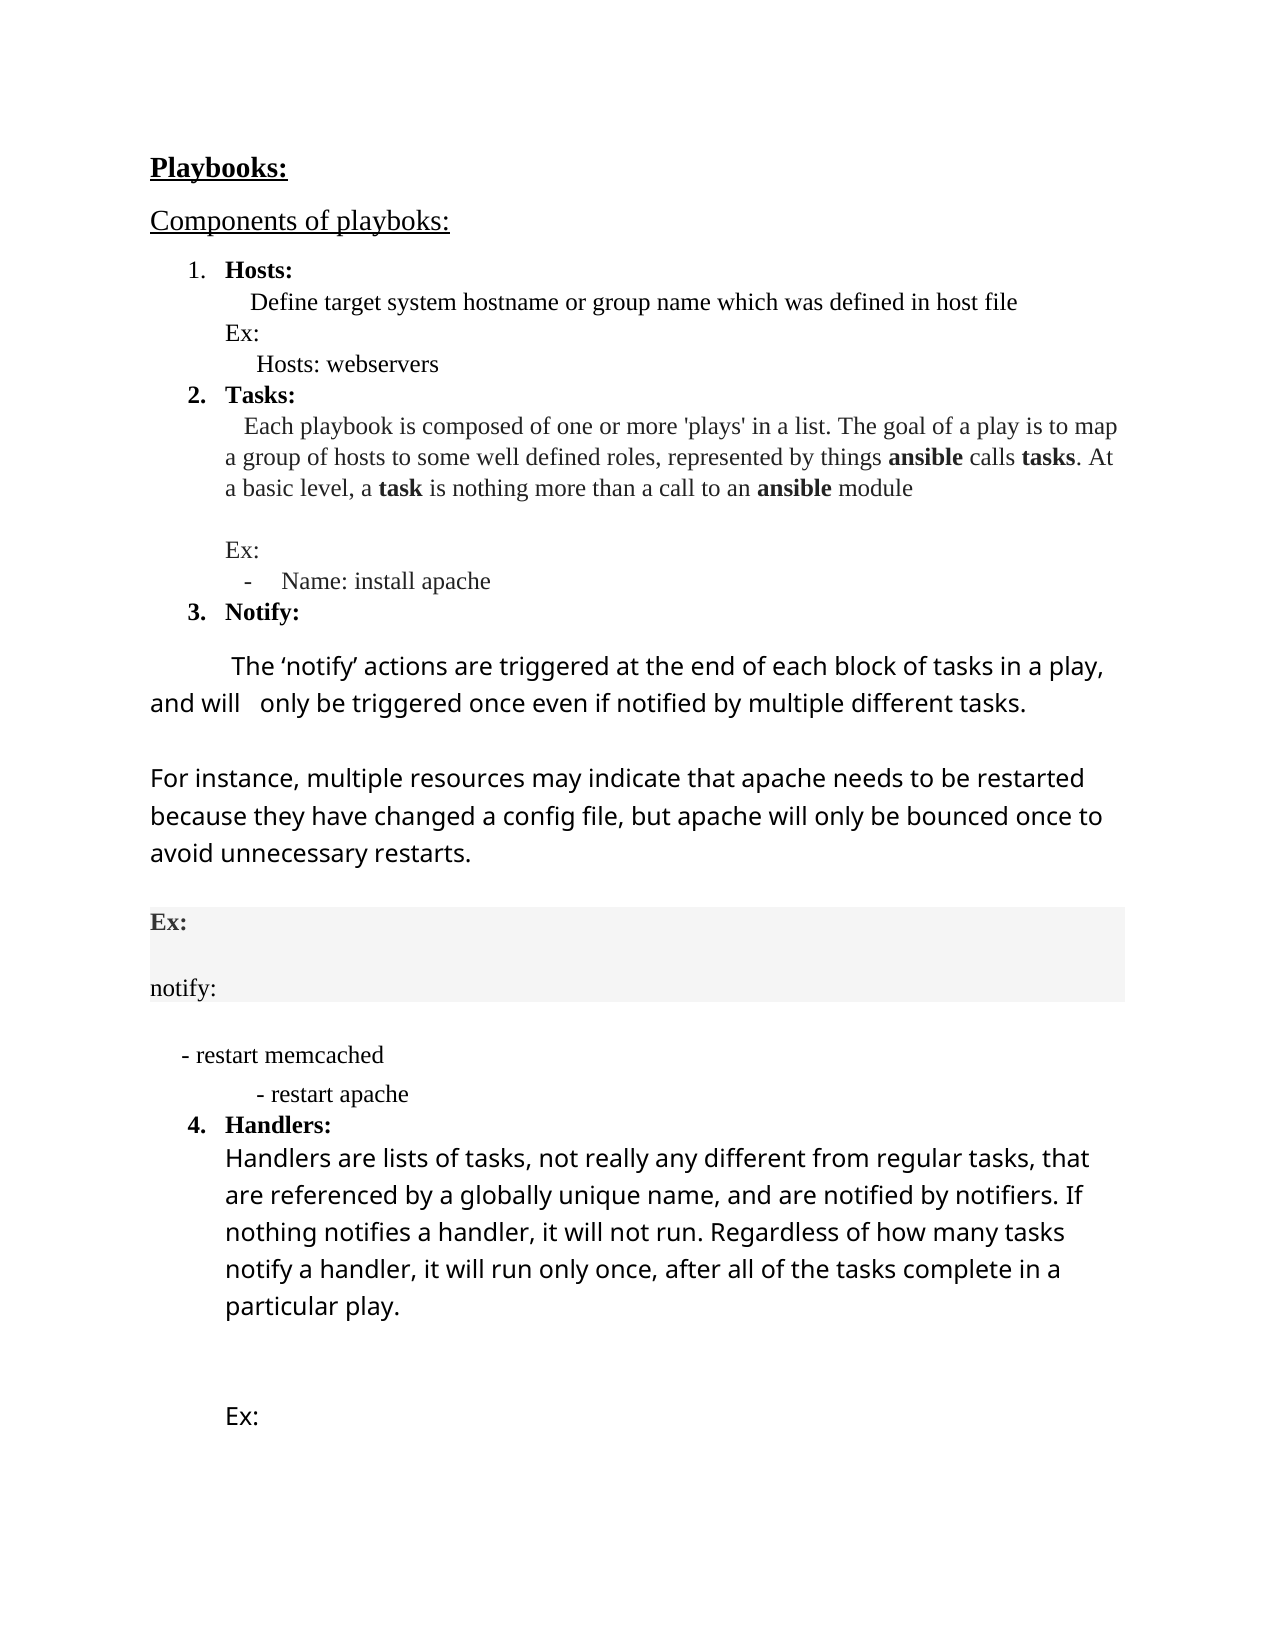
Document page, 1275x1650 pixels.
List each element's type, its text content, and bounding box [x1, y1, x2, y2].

list Ex: [225, 318, 1125, 346]
list Hosts: [187, 256, 1125, 284]
text Ex: [150, 907, 1125, 936]
list Hosts: webservers [225, 349, 1125, 377]
list Handlers: [187, 1110, 1125, 1139]
list Ex: [225, 535, 1125, 564]
list Each playbook is composed of one or more 'plays' in a list. The goal of a play is to map a group of hosts to some well defined roles, represented by things ansible calls tasks. At a basic level, a task is nothing more than a call to an ansible module [225, 411, 1125, 502]
text - restart memcached [150, 1040, 1125, 1068]
text Components of playboks: [150, 203, 1125, 236]
text notify: [150, 973, 1125, 1002]
list Handlers are lists of tasks, not really any different from regular tasks, that are referenced by a globally unique name, and are notified by notifiers. If nothing notifies a handler, it will not run. Regardless of how many tasks notify a handler, it will run only once, after all of the tasks complete in a particular play. [225, 1141, 1125, 1322]
list Notify: [187, 597, 1125, 626]
text Playbooks: [150, 150, 1125, 183]
list Ex: [225, 1398, 1125, 1432]
list Name: install apache [244, 566, 1125, 595]
list Tasks: [187, 380, 1125, 408]
list - restart apache [225, 1079, 1125, 1108]
text For instance, multiple resources may indicate that apache needs to be restarted because they have changed a config file, but apache will only be bounced once to avoid unnecessary restarts. [150, 757, 1125, 870]
list Define target system hostname or group name which was defined in host file [225, 287, 1125, 315]
text The ‘notify’ actions are triggered at the end of each block of tasks in a play, and will only be triggered once even if notified by multiple different tasks. [150, 645, 1125, 720]
